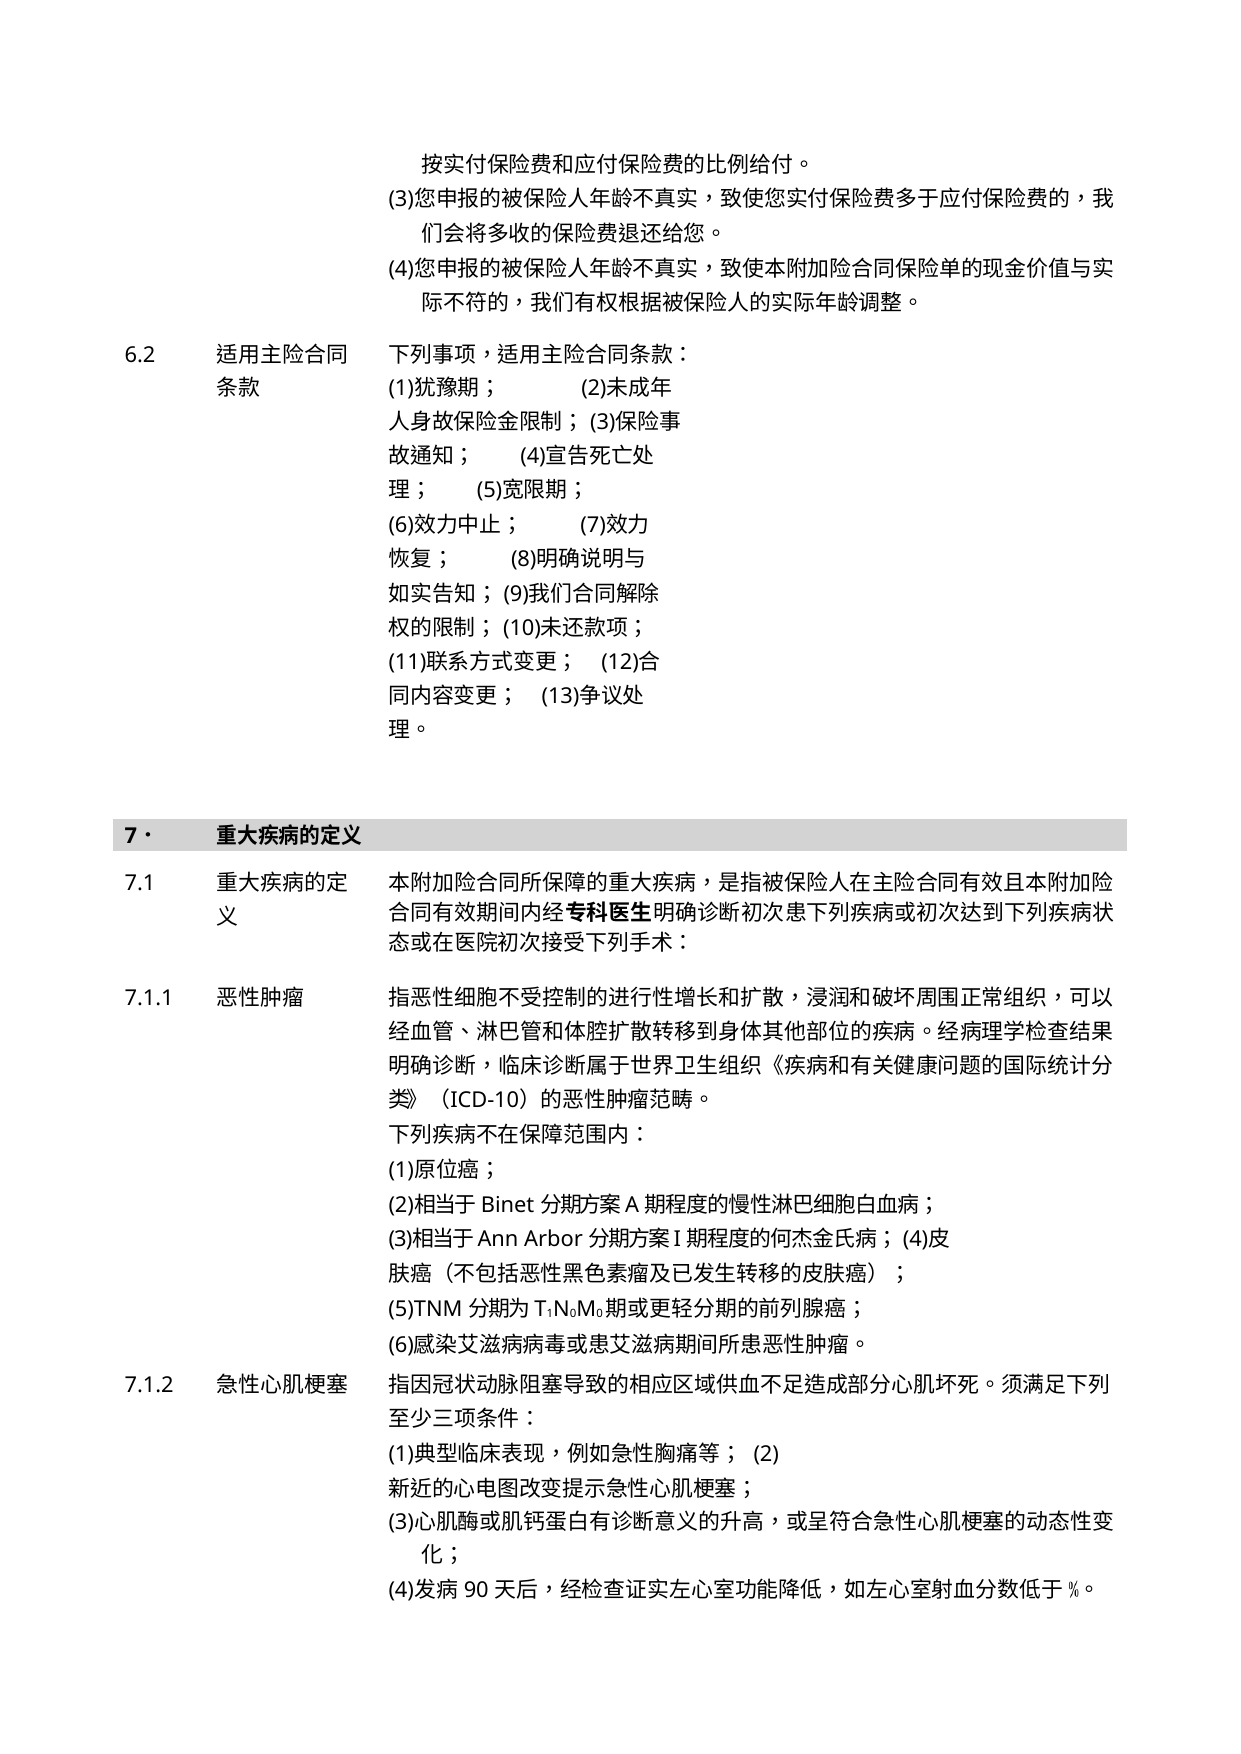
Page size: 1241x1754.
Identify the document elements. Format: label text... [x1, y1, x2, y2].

table_cell 重大疾病的定义 [198, 819, 379, 851]
table_cell 指因冠状动脉阻塞导致的相应区域供血不足造成部分心肌坏死。须满足下列至少三项条件： (1)典型临床表现，例如急性胸痛等； (2)新近的心电图改变提示急性心肌梗塞； (3)心肌酶或肌钙蛋白有诊断意义的升高，或呈符合急性心肌梗塞的动态性变 [379, 1362, 1127, 1534]
text (3)您申报的被保险人年龄不真实，致使您实付保险费多于应付保险费的，我们会将多收的保险费退还给您。 [388, 183, 1123, 247]
text 化； [421, 1539, 1138, 1569]
table_cell [379, 819, 1127, 851]
table_cell 恶性肿瘤 [198, 975, 379, 1362]
table_cell 7． [113, 819, 198, 851]
table_cell 7.1.2 [113, 1362, 198, 1534]
table_cell 急性心肌梗塞 [198, 1362, 379, 1534]
table_header 6.2 [113, 345, 198, 818]
table_cell 本附加险合同所保障的重大疾病，是指被保险人在主险合同有效且本附加险合同有效期间内经专科医生明确诊断初次患下列疾病或初次达到下列疾病状态或在医院初次接受下列手术： [379, 851, 1127, 975]
table_cell 指恶性细胞不受控制的进行性增长和扩散，浸润和破坏周围正常组织，可以经血管、淋巴管和体腔扩散转移到身体其他部位的疾病。经病理学检查结果明确诊断，临床诊断属于世界卫生组织《疾病和有关健康问题的国际统计分类》（ICD-10）的恶性肿瘤范畴。 下列疾病不在保障范围内： (1)原位癌； (2)相当于 Binet 分期方案 A 期程度的慢性淋巴细胞白血病； (3)相当于 Ann Arbor 分期方案 I 期程度的何杰金氏病； (4)皮肤癌（不包括恶性黑色素瘤及已发生转移的皮肤癌）； (5)TNM 分期为 T1N0M0 期或更轻分期的前列腺癌； (6)感染艾滋病病毒或患艾滋病期间所患恶性肿瘤。 [379, 975, 1127, 1362]
table_cell 7.1 [113, 851, 198, 975]
table_header 下列事项，适用主险合同条款： (1)犹豫期； (2)未成年人身故保险金限制； (3)保险事故通知； (4)宣告死亡处理； (5)宽限期； (6)效力中止； (7)效力恢复； (8)明确说明与如实告知； (9)我们合同解除权的限制； (10)未还款项； (11)联系方式变更； (12)合同内容变更； (13)争议处理。 [379, 345, 1127, 818]
text (4)发病 90 天后，经检查证实左心室功能降低，如左心室射血分数低于 。 [388, 1574, 1138, 1604]
table_cell 7.1.1 [113, 975, 198, 1362]
table_cell 重大疾病的定义 [198, 851, 379, 975]
table_header 适用主险合同 条款 [198, 345, 379, 818]
picture [1068, 1580, 1079, 1598]
text (4)您申报的被保险人年龄不真实，致使本附加险合同保险单的现金价值与实际不符的，我们有权根据被保险人的实际年龄调整。 [388, 253, 1123, 317]
text 按实付保险费和应付保险费的比例给付。 [421, 149, 1138, 178]
